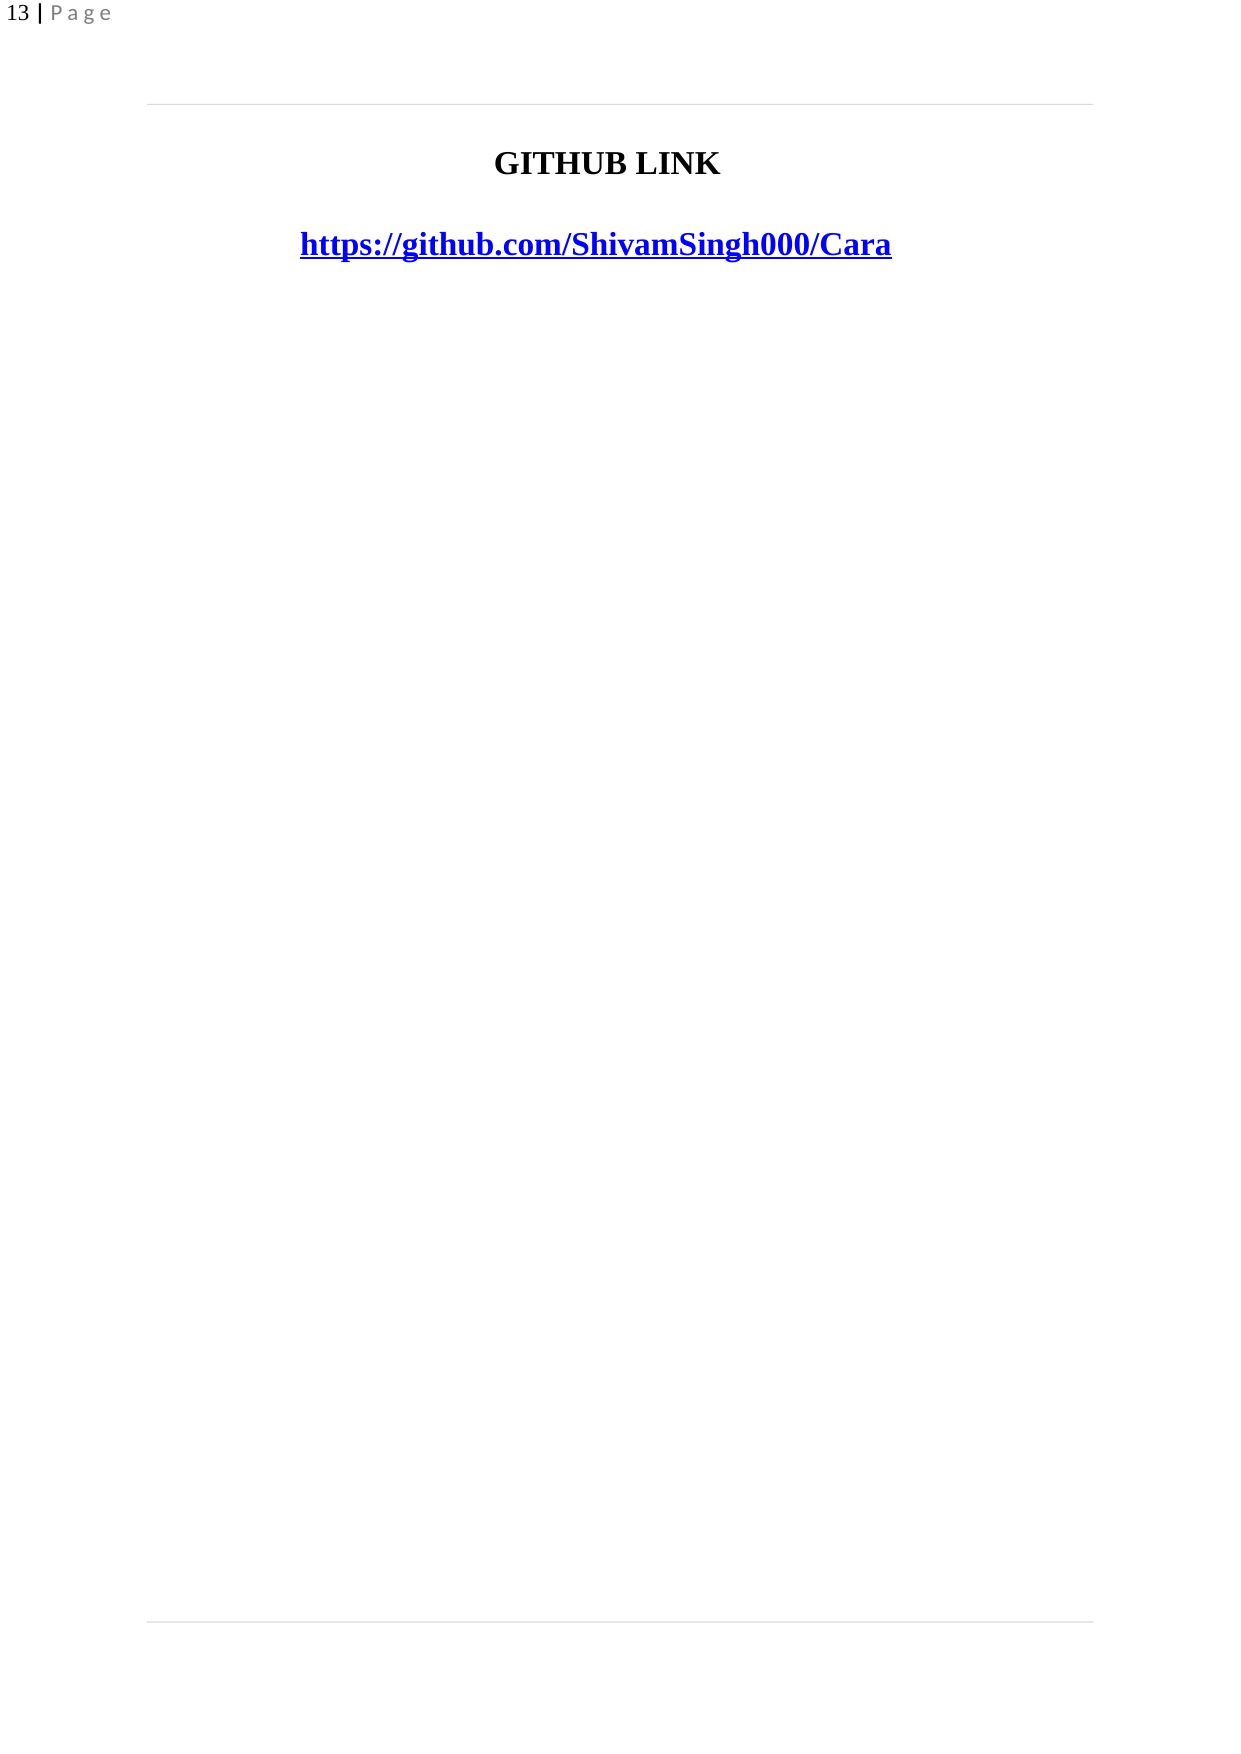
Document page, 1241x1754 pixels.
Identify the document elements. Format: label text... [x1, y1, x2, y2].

list GITHUB LINK [225, 144, 1190, 182]
list https://github.com/ShivamSingh000/Cara [225, 224, 1190, 263]
